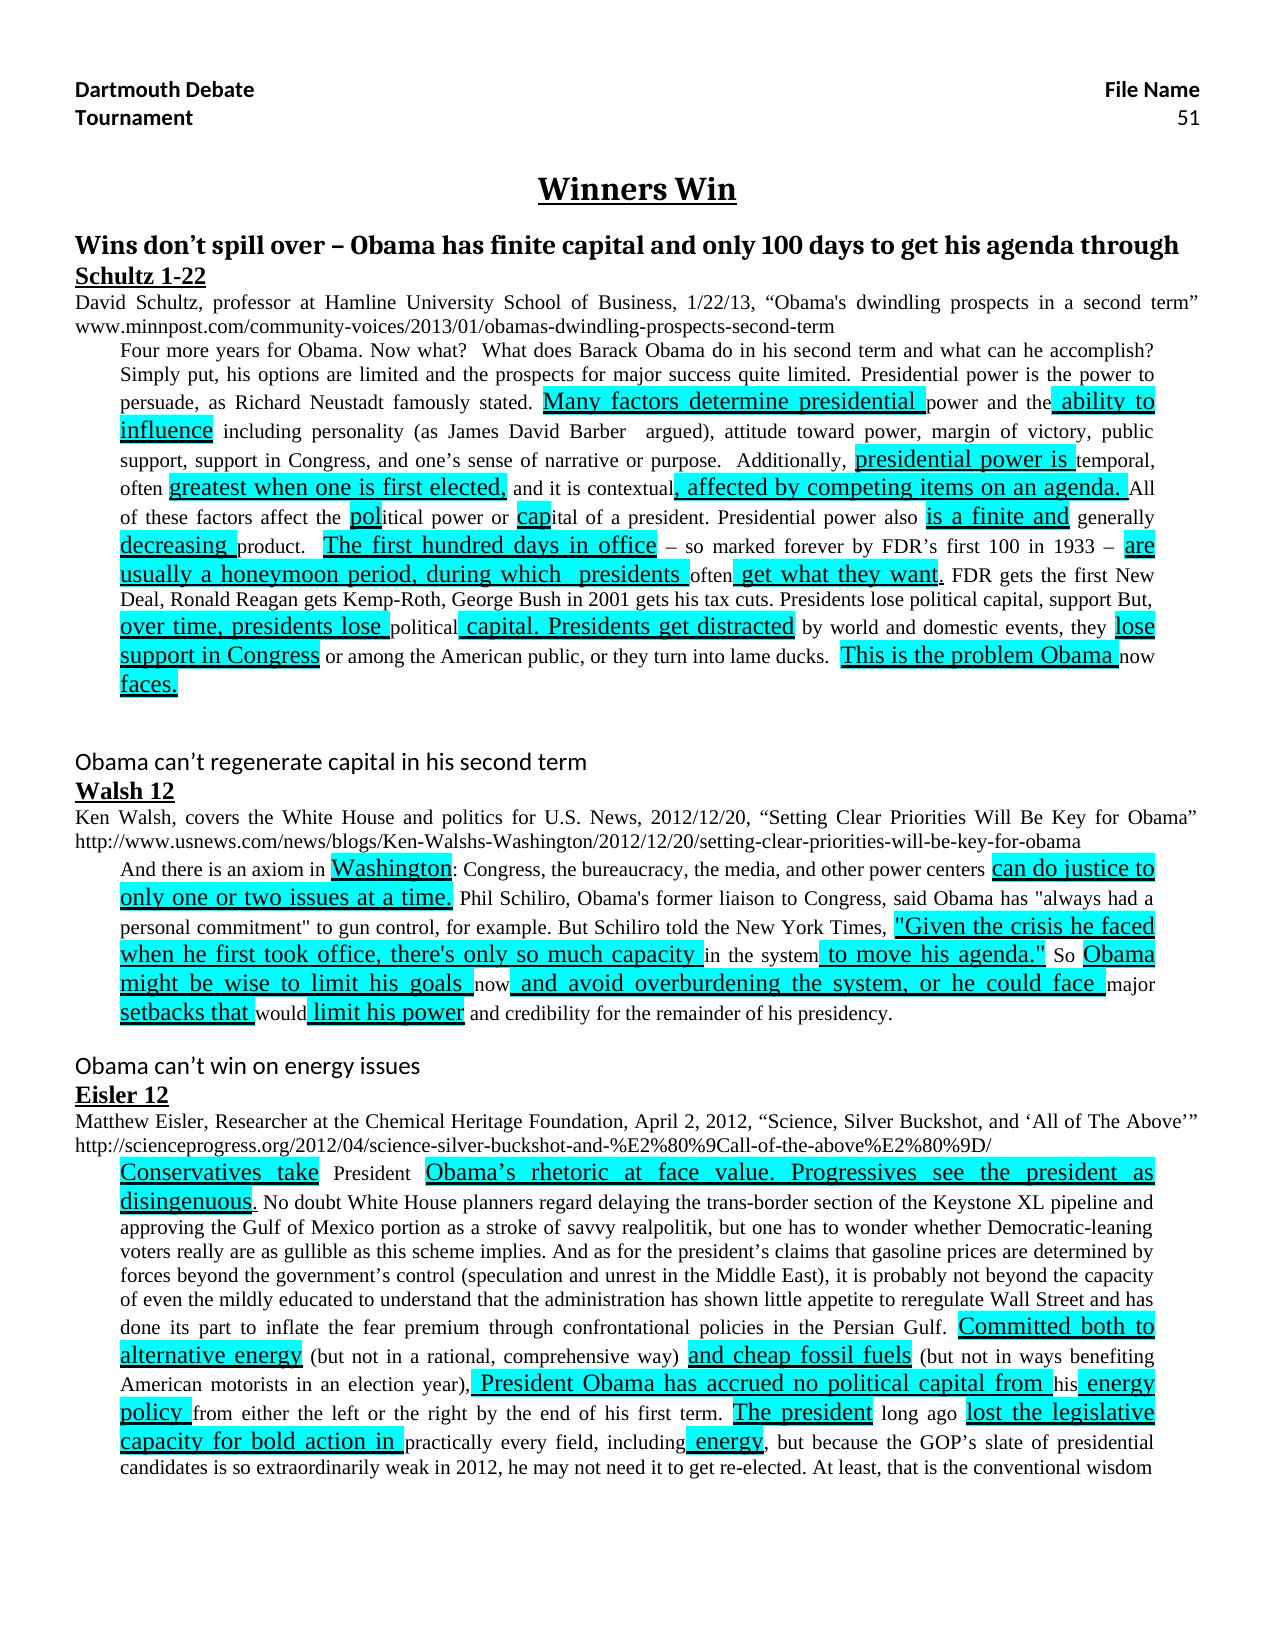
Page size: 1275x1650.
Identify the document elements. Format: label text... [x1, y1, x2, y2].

subtitle Wins don’t spill over – Obama has finite capital and only 100 days to get his agenda through [75, 230, 1200, 261]
text Matthew Eisler, Researcher at the Chemical Heritage Foundation, April 2, 2012, “Science, Silver Buckshot, and ‘All of The Above’” http://scienceprogress.org/2012/04/science-silver-buckshot-and-%E2%80%9Call-of-the-above%E2%80%9D/ [75, 1109, 1200, 1157]
subtitle Winners Win [75, 171, 1200, 209]
text David Schultz, professor at Hamline University School of Business, 1/22/13, “Obama's dwindling prospects in a second term” www.minnpost.com/community-voices/2013/01/obamas-dwindling-prospects-second-term [75, 290, 1200, 338]
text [120, 1157, 1155, 1479]
text Eisler 12 [75, 1080, 1200, 1109]
text And there is an axiom in Washington: Congress, the bureaucracy, the media, and other power centers can do justice to only one or two issues at a time. Phil Schiliro, Obama's former liaison to Congress, said Obama has "always had a personal commitment" to gun control, for example. But Schiliro told the New York Times, "Given the crisis he faced when he first took office, there's only so much capacity in the system to move his agenda." So Obama might be wise to limit his goals now and avoid overburdening the system, or he could face major setbacks that would limit his power and credibility for the remainder of his presidency. [120, 853, 1155, 968]
text Walsh 12 [75, 776, 1200, 805]
text Obama can’t regenerate capital in his second term [75, 746, 1200, 776]
text Four more years for Obama. Now what? What does Barack Obama do in his second term and what can he accomplish? Simply put, his options are limited and the prospects for major success quite limited. Presidential power is the power to persuade, as Richard Neustadt famously stated. Many factors determine presidential power and the ability to influence including personality (as James David Barber argued), attitude toward power, margin of victory, public support, support in Congress, and one’s sense of narrative or purpose. Additionally, presidential power is temporal, often greatest when one is first elected, and it is contextual, affected by competing items on an agenda. All of these factors affect the political power or capital of a president. Presidential power also is a finite and generally decreasing product. The first hundred days in office – so marked forever by FDR’s first 100 in 1933 – are usually a honeymoon period, during which presidents often get what they want. FDR gets the first New Deal, Ronald Reagan gets Kemp-Roth, George Bush in 2001 gets his tax cuts. Presidents lose political capital, support But, over time, presidents lose political capital. Presidents get distracted by world and domestic events, they lose support in Congress or among the American public, or they turn into lame ducks. This is the problem Obama now faces. [120, 338, 1155, 698]
text Obama can’t win on energy issues [75, 1050, 1200, 1080]
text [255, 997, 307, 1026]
text And there is an axiom in Washington: Congress, the bureaucracy, the media, and other power centers can do justice to only one or two issues at a time. Phil Schiliro, Obama's former liaison to Congress, said Obama has "always had a personal commitment" to gun control, for example. But Schiliro told the New York Times, "Given the crisis he faced when he first took office, there's only so much capacity in the system to move his agenda." So Obama might be wise to limit his goals now and avoid overburdening the system, or he could face major setbacks that would limit his power and credibility for the remainder of his presidency. [464, 968, 1155, 1026]
text Ken Walsh, covers the White House and politics for U.S. News, 2012/12/20, “Setting Clear Priorities Will Be Key for Obama” http://www.usnews.com/news/blogs/Ken-Walshs-Washington/2012/12/20/setting-clear-priorities-will-be-key-for-obama [75, 805, 1200, 853]
text Schultz 1-22 [75, 261, 1200, 290]
